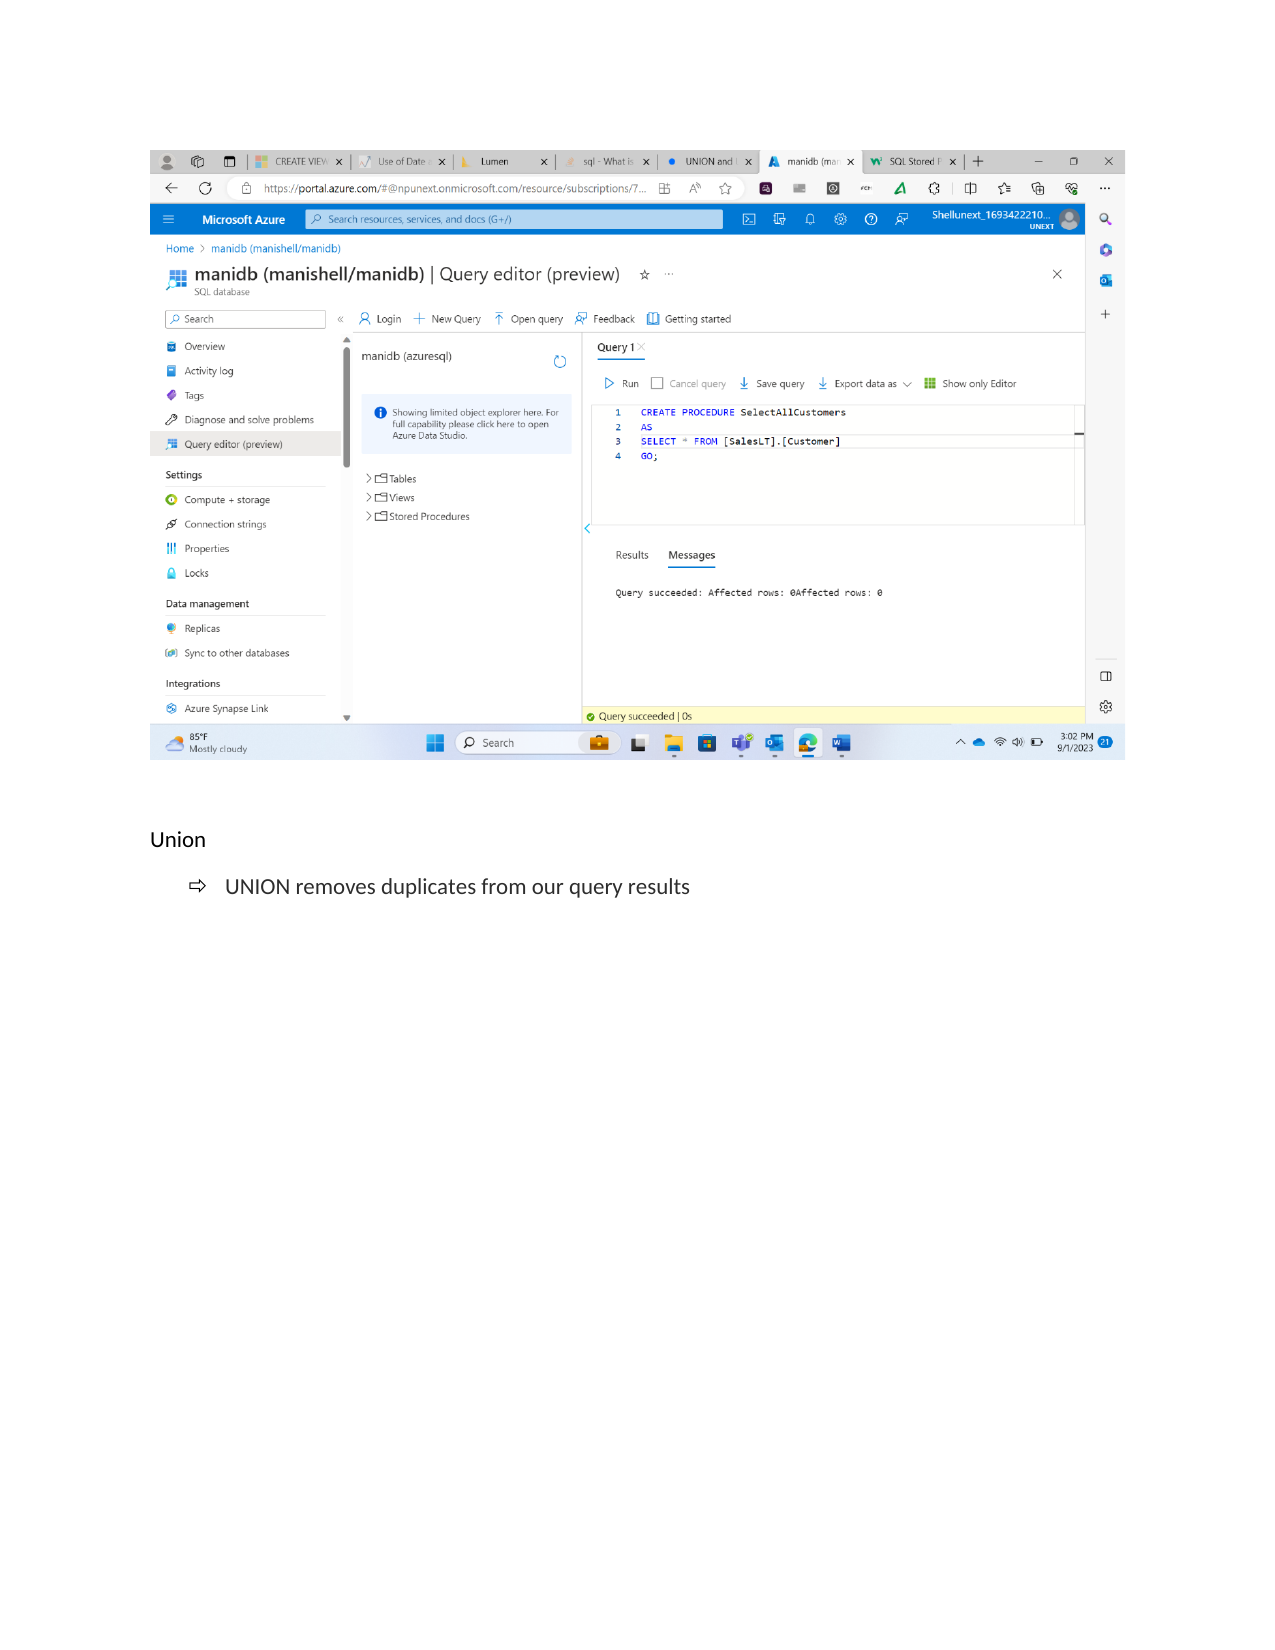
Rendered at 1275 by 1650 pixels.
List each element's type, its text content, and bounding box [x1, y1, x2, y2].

text Union [150, 825, 1125, 853]
list UNION removes duplicates from our query results [187, 872, 1125, 900]
picture [150, 150, 1125, 760]
